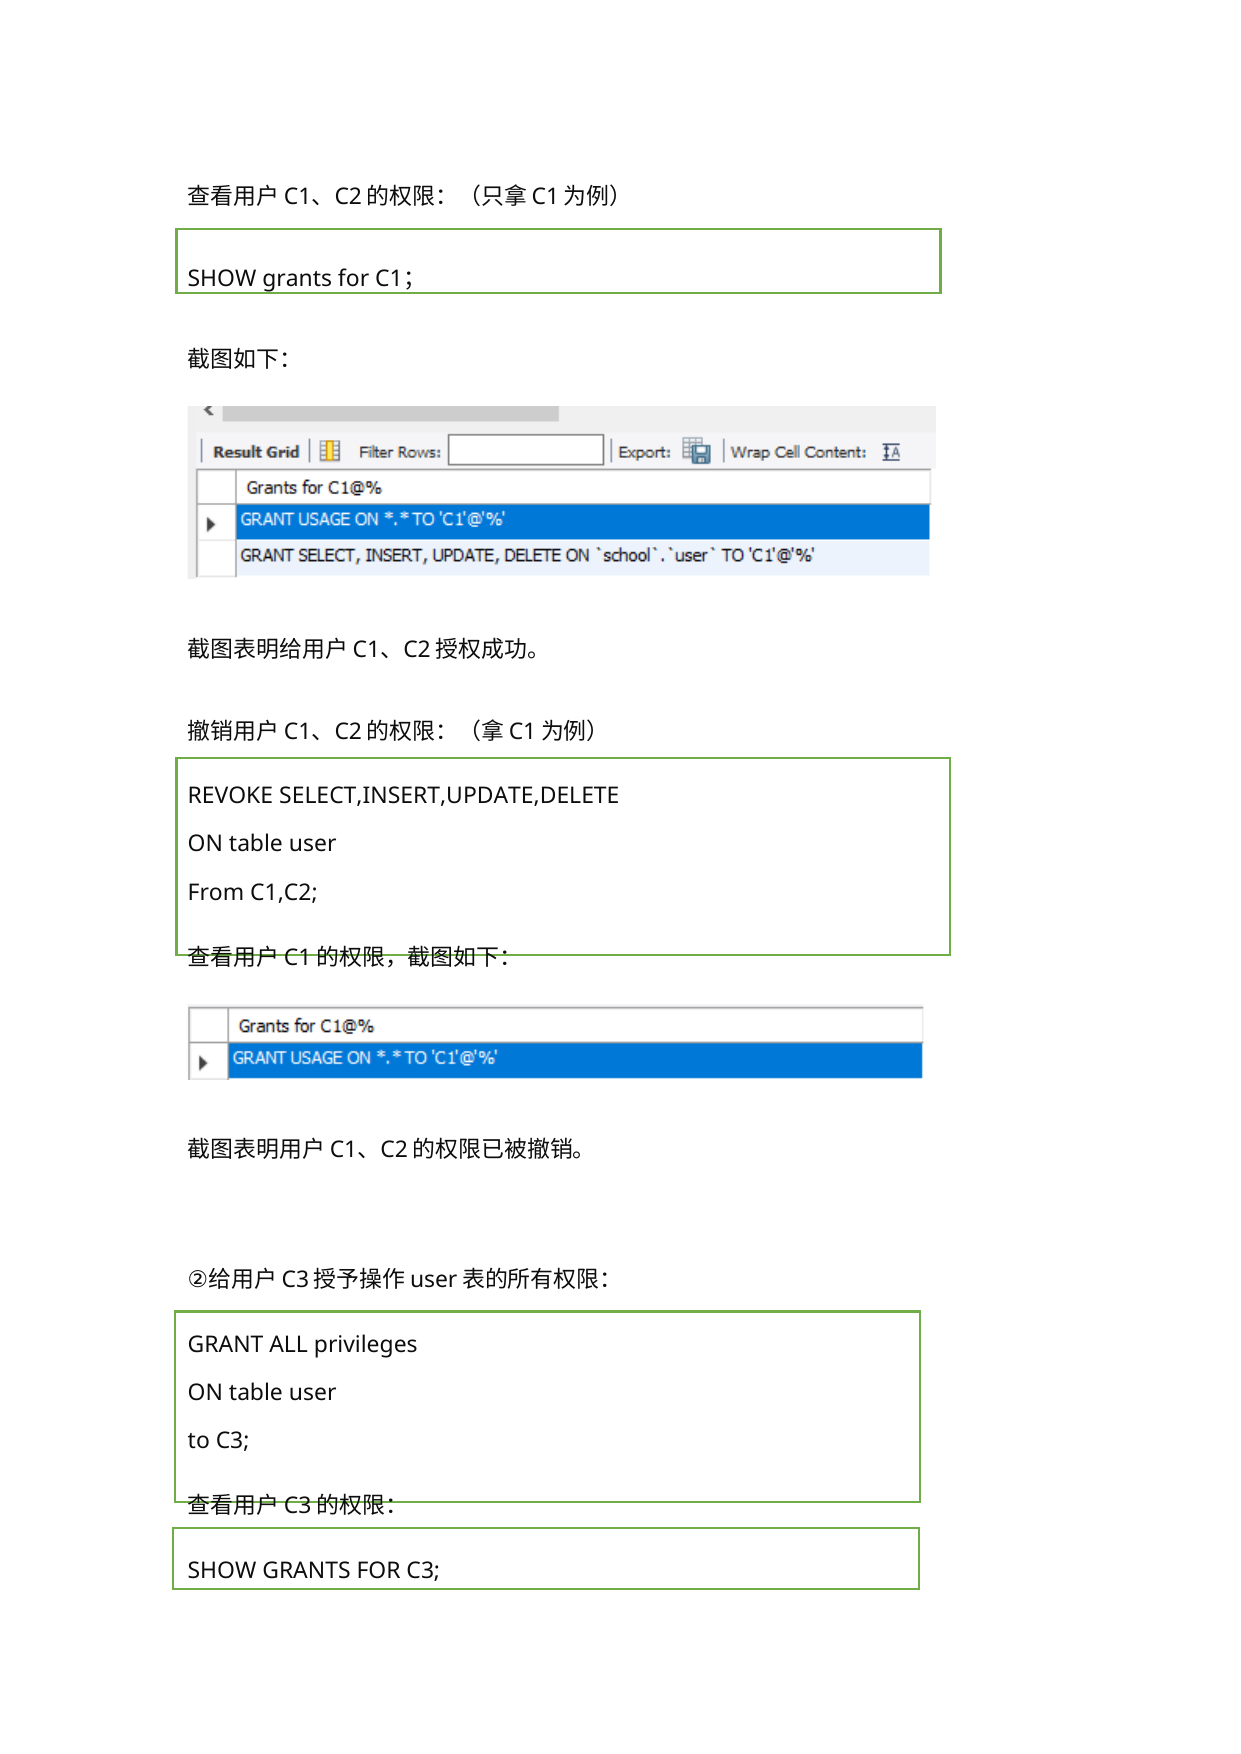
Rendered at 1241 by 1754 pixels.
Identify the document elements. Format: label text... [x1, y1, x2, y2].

picture [187, 1004, 924, 1080]
text to C3; [187, 1423, 1053, 1456]
text ②给用户C3授予操作user表的所有权限： [187, 1245, 1053, 1310]
text SHOW GRANTS FOR C3; [187, 1553, 1053, 1585]
text 查看用户C1、C2的权限：（只拿C1为例） [187, 162, 1053, 227]
text 截图表明给用户C1、C2授权成功。 [187, 615, 1053, 680]
text REVOKE SELECT,INSERT,UPDATE,DELETE [187, 778, 1053, 811]
text GRANT ALL privileges [187, 1327, 1053, 1359]
text ON table user [187, 827, 1053, 859]
text 截图如下： [187, 325, 1053, 390]
text ON table user [187, 1375, 1053, 1407]
text 查看用户C1的权限，截图如下： [187, 923, 1053, 988]
text 撤销用户C1、C2的权限：（拿C1为例） [187, 697, 1053, 762]
text SHOW grants for C1； [187, 244, 1053, 309]
text From C1,C2; [187, 875, 1053, 907]
text 截图表明用户C1、C2的权限已被撤销。 [187, 1115, 1053, 1180]
text 查看用户C3的权限： [187, 1471, 1053, 1536]
picture [187, 406, 936, 579]
